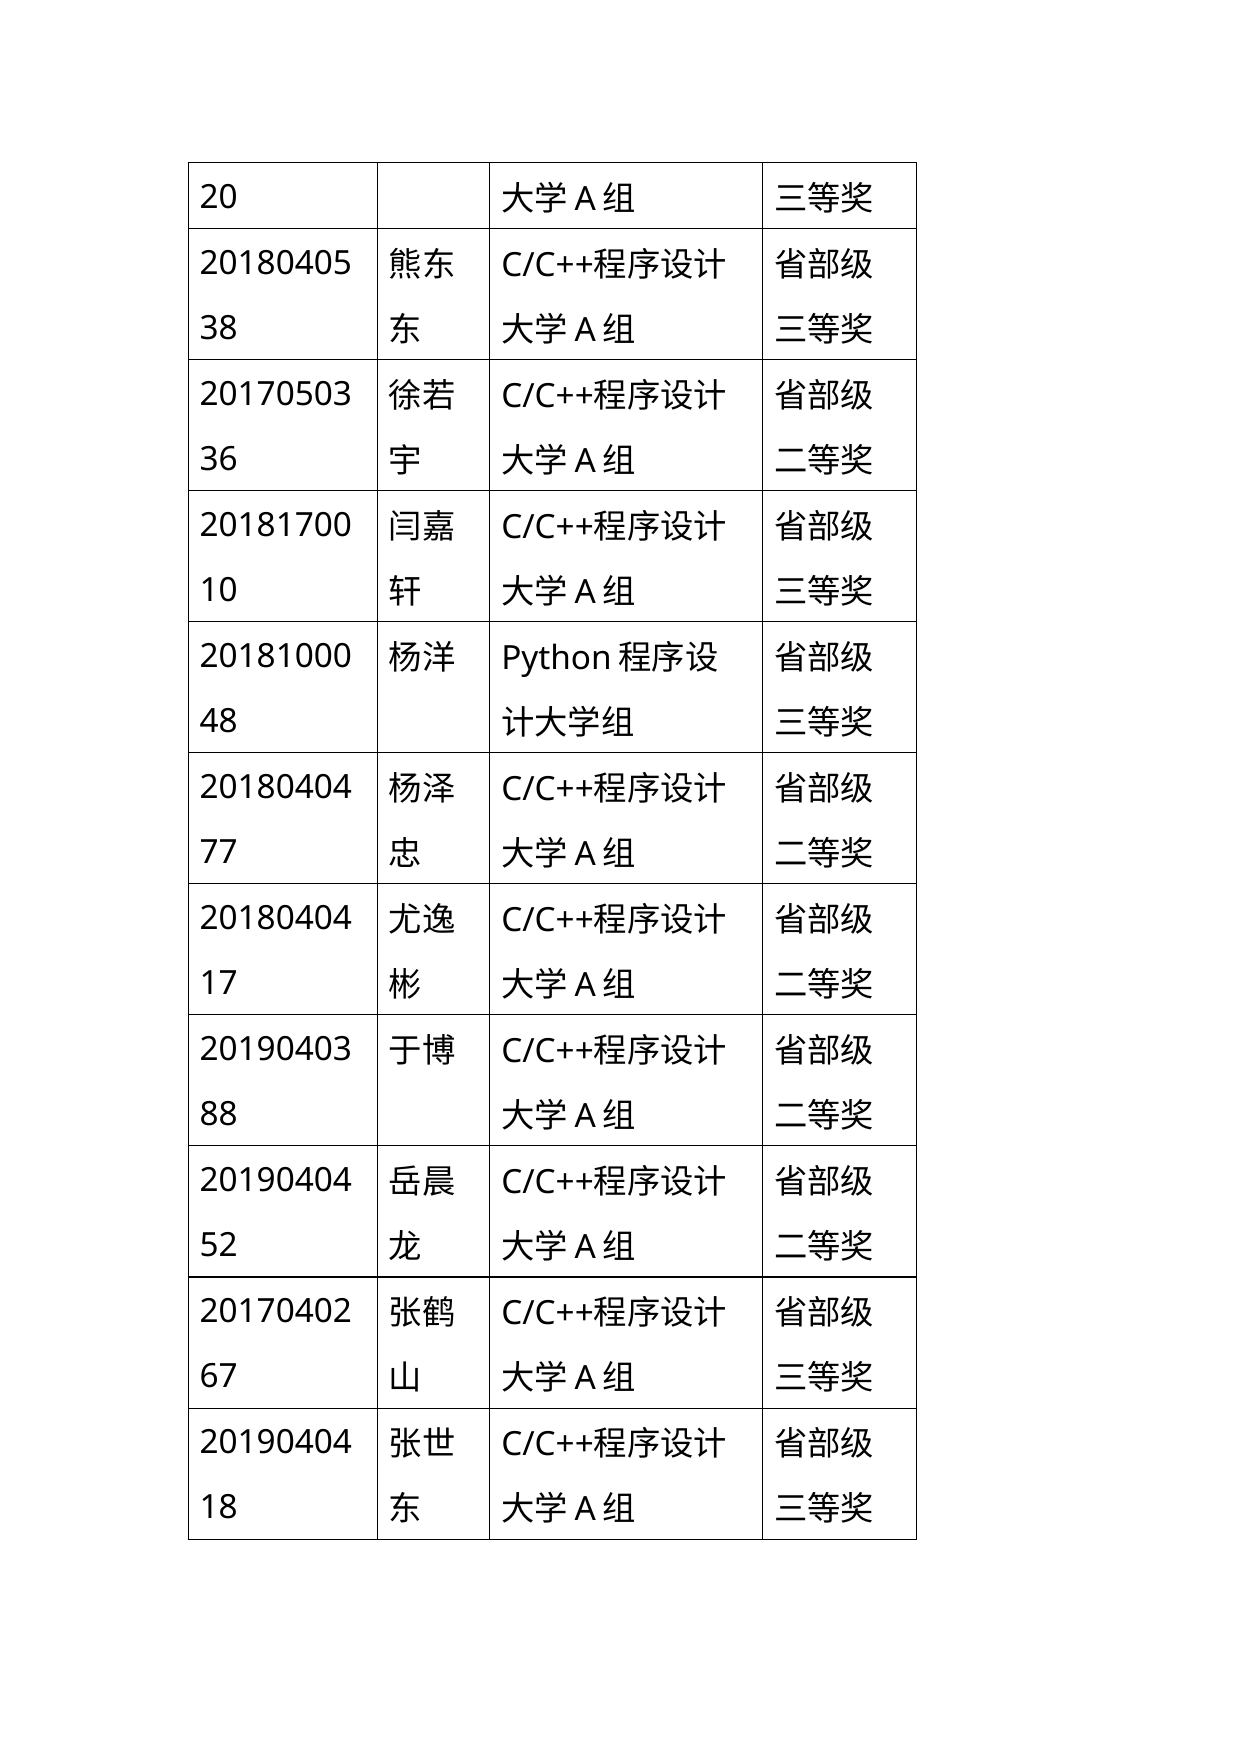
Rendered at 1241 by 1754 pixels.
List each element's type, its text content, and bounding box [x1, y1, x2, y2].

table_cell 2018170010 [189, 491, 377, 621]
table_cell C/C++程序设计大学A组 [490, 1409, 762, 1538]
table_cell C/C++程序设计大学A组 [490, 229, 762, 359]
table_cell 2019040452 [189, 1146, 377, 1276]
table_cell C/C++程序设计大学A组 [490, 753, 762, 883]
table_cell 省部级三等奖 [763, 622, 916, 752]
table_cell C/C++程序设计大学A组 [490, 884, 762, 1014]
table_cell 张世东 [378, 1409, 489, 1538]
table_cell 省部级二等奖 [763, 360, 916, 490]
table_cell 杨洋 [378, 622, 489, 752]
table_cell 省部级二等奖 [763, 753, 916, 883]
table_cell 2018040538 [189, 229, 377, 359]
table_cell 省部级三等奖 [763, 491, 916, 621]
table_cell C/C++程序设计大学A组 [490, 1146, 762, 1276]
table_cell 省部级三等奖 [763, 1278, 916, 1407]
table_cell 省部级二等奖 [763, 884, 916, 1014]
table_cell 省部级三等奖 [763, 229, 916, 359]
table_cell C/C++程序设计大学A组 [490, 1015, 762, 1145]
table_cell 徐若宇 [378, 360, 489, 490]
table_cell 省部级二等奖 [763, 1015, 916, 1145]
table_cell 省部级二等奖 [763, 1146, 916, 1276]
table_cell 2018100048 [189, 622, 377, 752]
table_cell 2018040417 [189, 884, 377, 1014]
table_cell C/C++程序设计大学A组 [490, 360, 762, 490]
table_cell C/C++程序设计大学A组 [490, 1278, 762, 1407]
table_cell 省部级三等奖 [763, 1409, 916, 1538]
table_cell 2018040477 [189, 753, 377, 883]
table_cell 张鹤山 [378, 1278, 489, 1407]
table_cell 省部级三等奖 [763, 163, 916, 228]
table_cell 2019040418 [189, 1409, 377, 1538]
table_cell 2017040267 [189, 1278, 377, 1407]
table_cell C/C++程序设计大学A组 [490, 491, 762, 621]
table_cell 2019040420 [189, 163, 377, 228]
table_cell 杨泽忠 [378, 753, 489, 883]
table_cell 熊东东 [378, 229, 489, 359]
table_cell 于博 [378, 1015, 489, 1145]
table_cell Python程序设计大学组 [490, 622, 762, 752]
table_cell 2019040388 [189, 1015, 377, 1145]
table_cell 闫嘉轩 [378, 491, 489, 621]
table_cell 岳晨龙 [378, 1146, 489, 1276]
table_cell 2017050336 [189, 360, 377, 490]
table_cell C/C++程序设计大学A组 [490, 163, 762, 228]
table_cell 辛梓 [378, 163, 489, 228]
table_cell 尤逸彬 [378, 884, 489, 1014]
